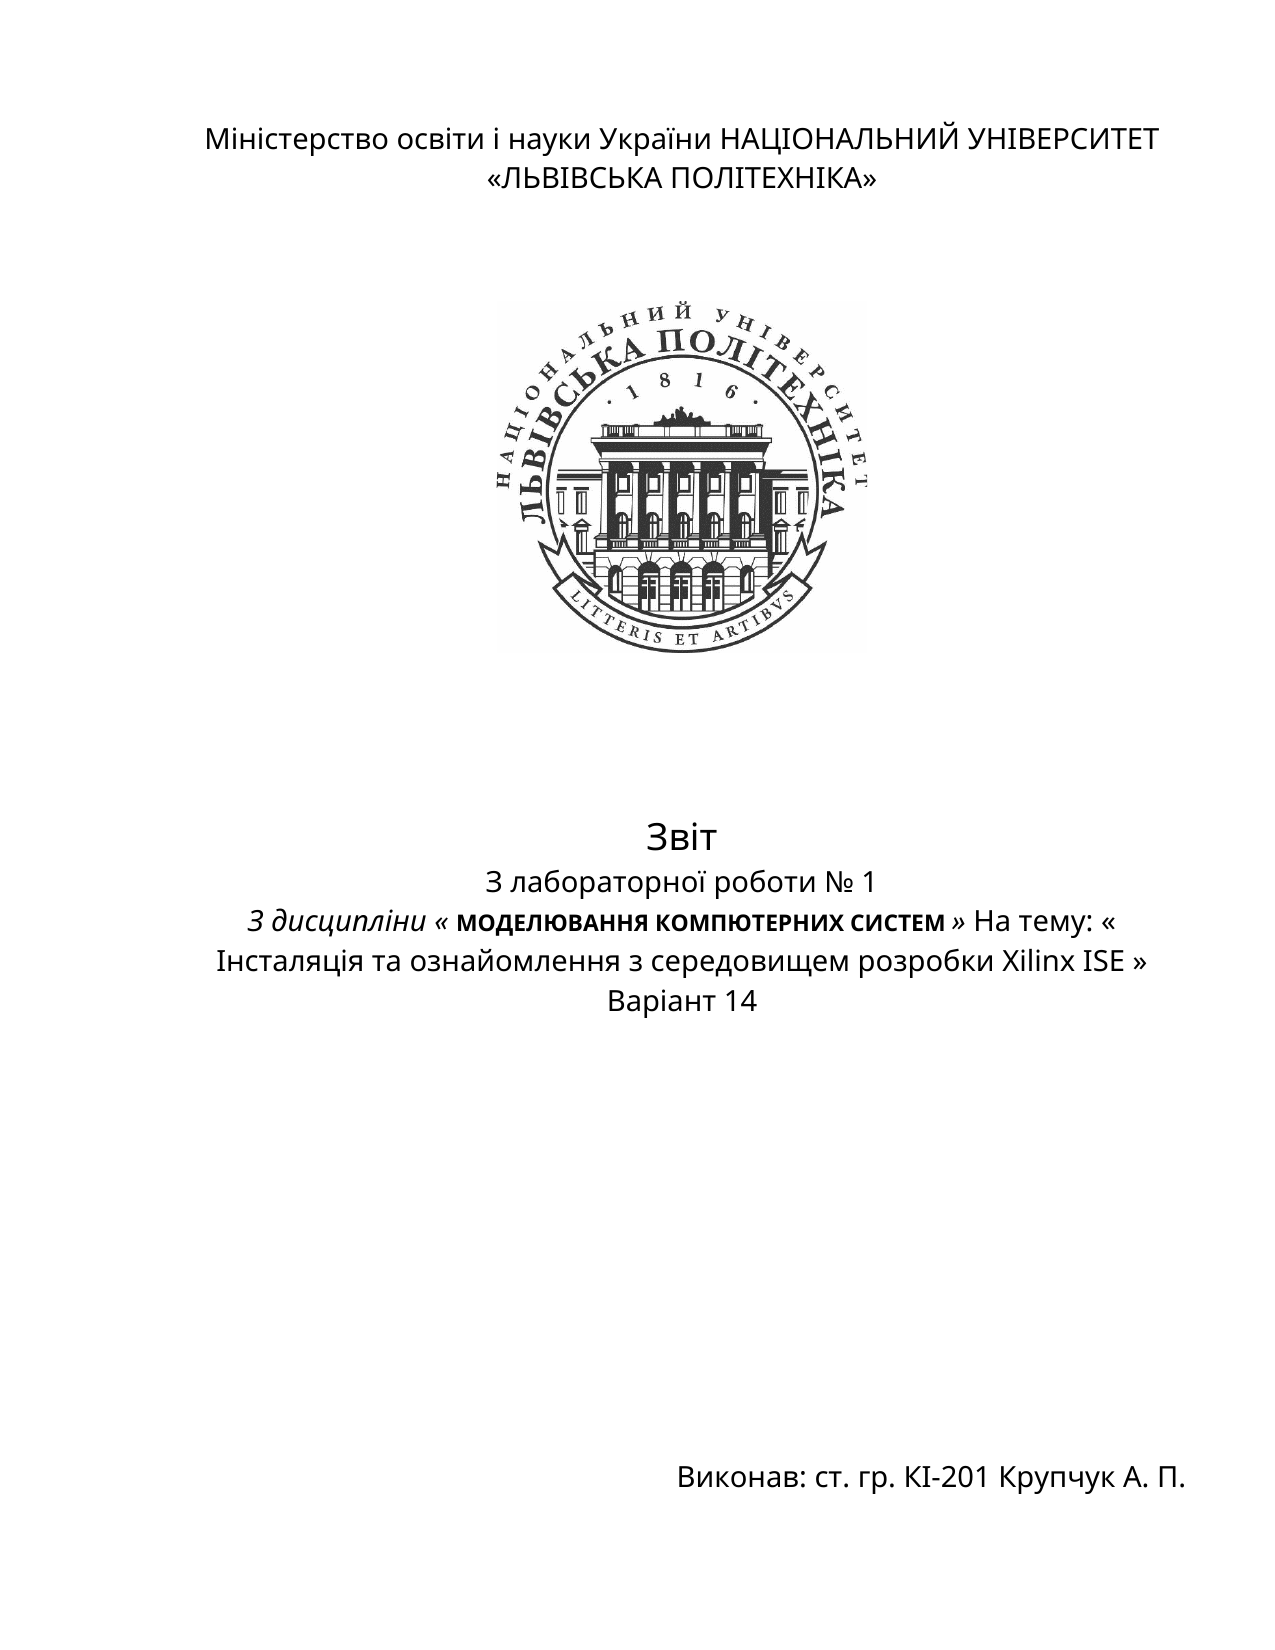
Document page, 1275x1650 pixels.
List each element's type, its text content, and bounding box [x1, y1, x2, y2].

text Міністерство освіти і науки України НАЦІОНАЛЬНИЙ УНІВЕРСИТЕТ «ЛЬВІВСЬКА ПОЛІТЕХНІКА» [177, 118, 1186, 197]
text З дисципліни « МОДЕЛЮВАННЯ КОМПЮТЕРНИХ СИСТЕМ » На тему: « Інсталяція та ознайомлення з середовищем розробки Xilinx ISE » [177, 901, 1186, 980]
text Виконав: ст. гр. КІ-201 Крупчук А. П. [177, 1456, 1186, 1496]
text З лабораторної роботи № 1 [177, 861, 1186, 901]
text Звіт [177, 810, 1186, 861]
picture [496, 301, 868, 653]
text Варіант 14 [177, 980, 1186, 1020]
